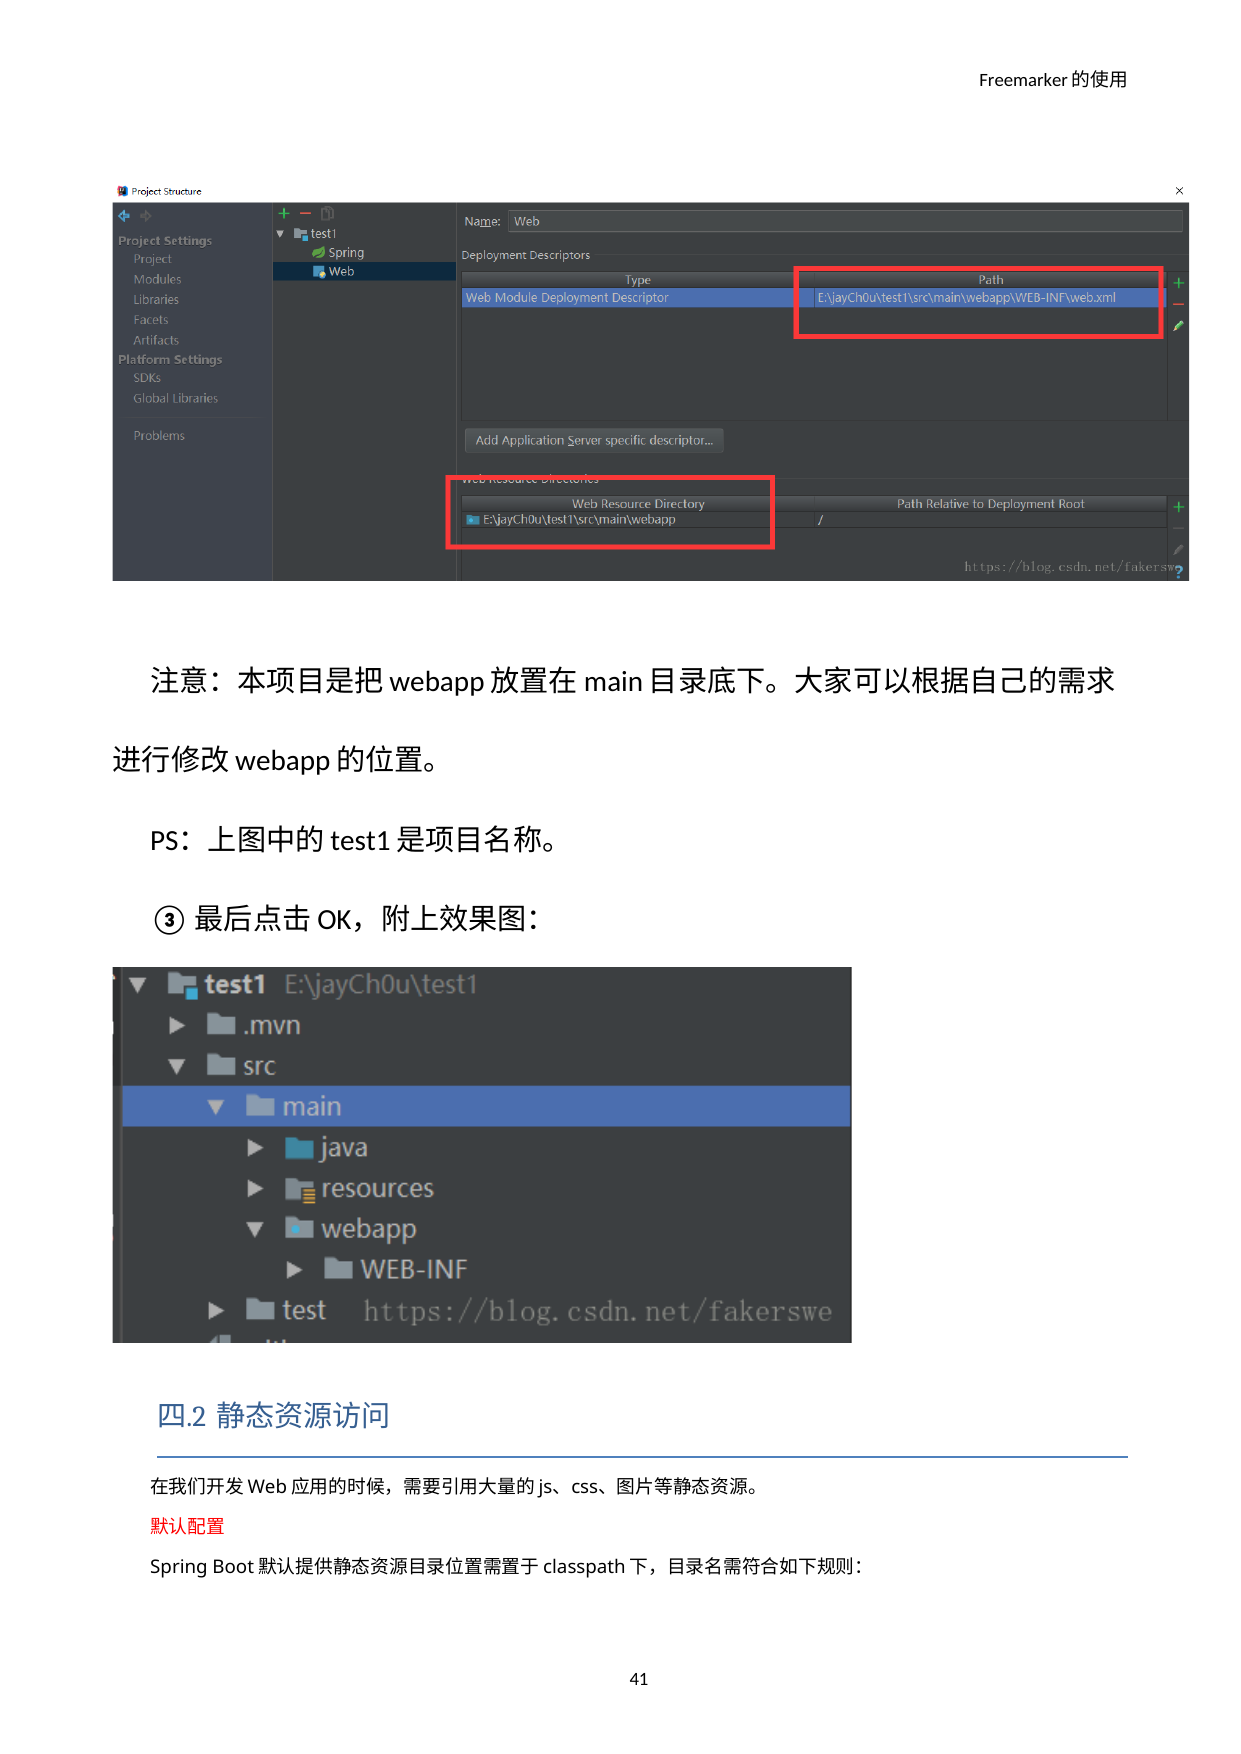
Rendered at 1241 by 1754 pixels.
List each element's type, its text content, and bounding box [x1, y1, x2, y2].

text PS：上图中的test1是项目名称。 [112, 798, 1128, 877]
text ③最后点击OK，附上效果图： [112, 877, 1128, 956]
text Spring Boot默认提供静态资源目录位置需置于classpath下，目录名需符合如下规则： [112, 1545, 1128, 1585]
picture [112, 181, 1190, 581]
text 默认配置 [112, 1506, 1128, 1545]
text 在我们开发Web应用的时候，需要引用大量的js、css、图片等静态资源。 [112, 1466, 1128, 1506]
picture [112, 967, 852, 1343]
text 注意：本项目是把webapp放置在main目录底下。大家可以根据自己的需求进行修改webapp的位置。 [112, 639, 1128, 798]
subtitle 静态资源访问 [157, 1374, 1128, 1456]
